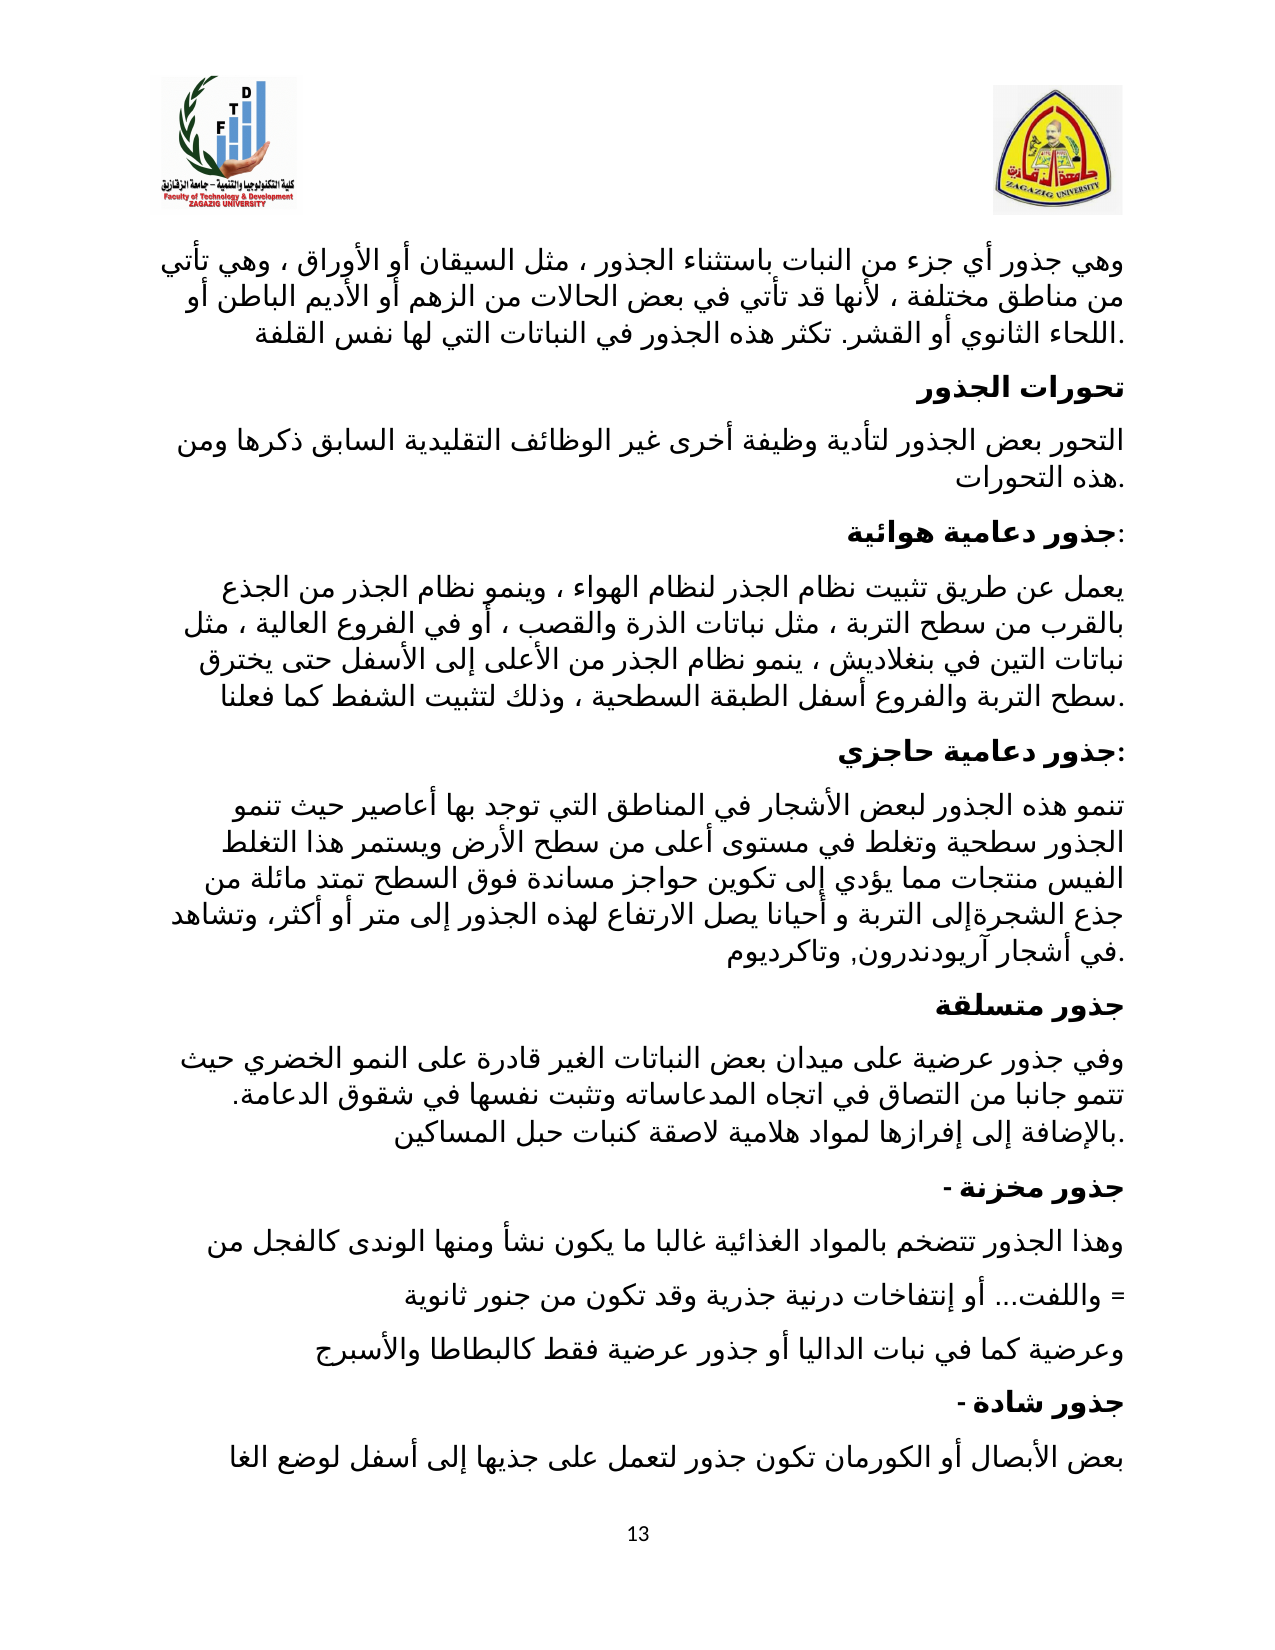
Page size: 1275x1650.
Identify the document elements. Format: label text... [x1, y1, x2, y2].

text - جذور شادة [150, 1384, 1125, 1420]
text يعمل عن طريق تثبيت نظام الجذر لنظام الهواء ، وينمو نظام الجذر من الجذع بالقرب من سطح التربة ، مثل نباتات الذرة والقصب ، أو في الفروع العالية ، مثل نباتات التين في بنغلاديش ، ينمو نظام الجذر من الأعلى إلى الأسفل حتى يخترق سطح التربة والفروع أسفل الطبقة السطحية ، وذلك لتثبيت الشفط كما فعلنا. [150, 569, 1125, 714]
text جذور متسلقة [150, 988, 1125, 1022]
text وهذا الجذور تتضخم بالمواد الغذائية غالبا ما يكون نشأ ومنها الوندی كالفجل من [150, 1224, 1125, 1257]
text تنمو هذه الجذور لبعض الأشجار في المناطق التي توجد بها أعاصير حيث تنمو الجذور سطحية وتغلط في مستوى أعلى من سطح الأرض ويستمر هذا التغلط الفيس منتجات مما يؤدي إلى تكوين حواجز مساندة فوق السطح تمتد مائلة من جذع الشجرةإلى التربة و أحيانا يصل الارتفاع لهذه الجذور إلى متر أو أكثر، وتشاهد في أشجار آريودندرون, وتاكرديوم. [150, 788, 1125, 969]
text وفي جذور عرضية على ميدان بعض النباتات الغير قادرة على النمو الخضري حيث تتمو جانبا من التصاق في اتجاه المدعاساته وتثبت نفسها في شقوق الدعامة. بالإضافة إلى إفرازها لمواد هلامية لاصقة كنبات حبل المساكين. [150, 1041, 1125, 1149]
picture [993, 85, 1124, 215]
text تحورات الجذور [150, 370, 1125, 404]
text - جذور مخزنة [150, 1169, 1125, 1204]
text وعرضية كما في نبات الداليا أو جذور عرضية فقط كالبطاطا والأسبرج [150, 1332, 1125, 1365]
text وهي جذور أي جزء من النبات باستثناء الجذور ، مثل السيقان أو الأوراق ، وهي تأتي من مناطق مختلفة ، لأنها قد تأتي في بعض الحالات من الزهم أو الأديم الباطن أو اللحاء الثانوي أو القشر. تكثر هذه الجذور في النباتات التي لها نفس القلفة. [150, 243, 1125, 351]
text التحور بعض الجذور لتأدية وظيفة أخرى غير الوظائف التقليدية السابق ذكرها ومن هذه التحورات. [150, 423, 1125, 495]
text بعض الأبصال أو الكورمان تكون جذور لتعمل على جذيها إلى أسفل لوضع الغا [150, 1440, 1125, 1473]
text جذور دعامية هوائية: [150, 514, 1125, 550]
text جذور دعامية حاجزي: [150, 733, 1125, 769]
text واللفت... أو إنتفاخات درنية جذرية وقد تكون من جنور ثانوية = [150, 1277, 1125, 1312]
picture [150, 75, 303, 215]
